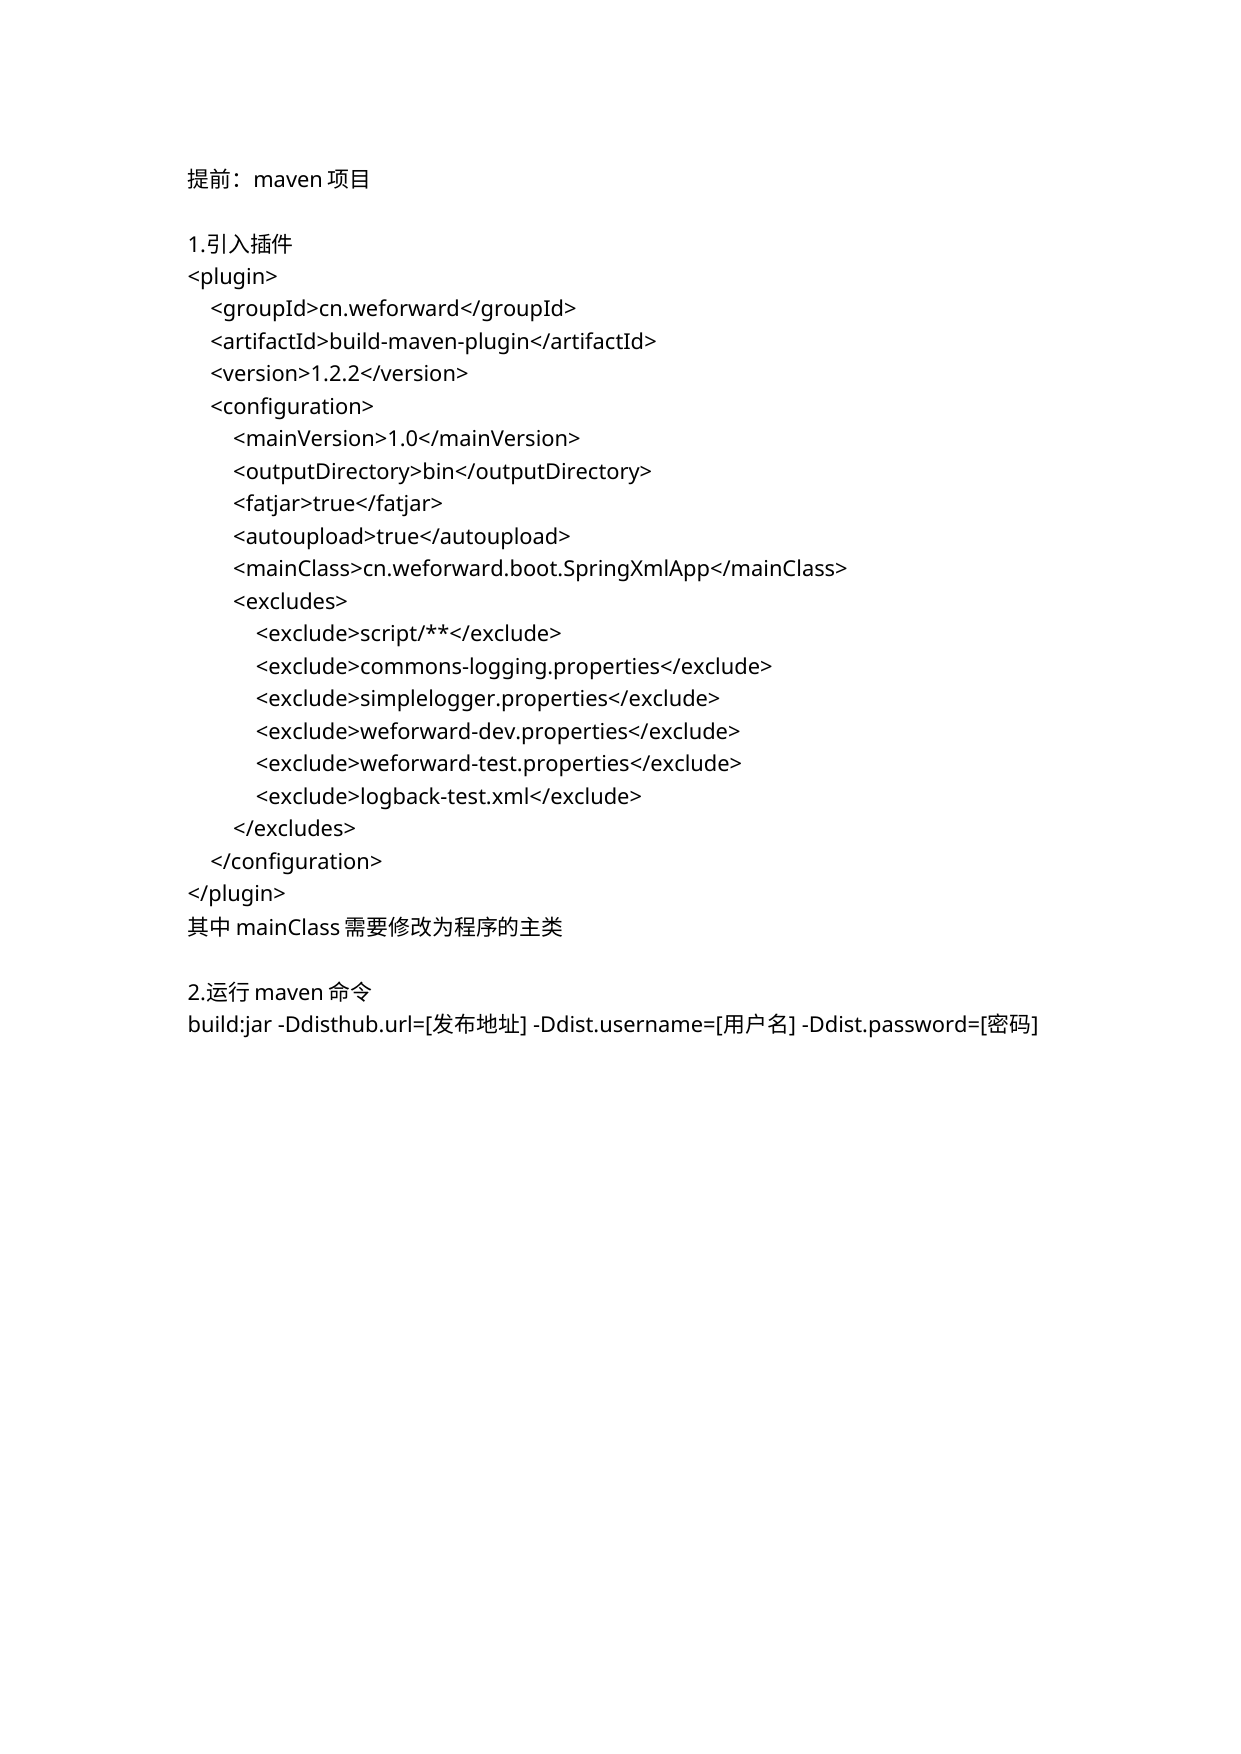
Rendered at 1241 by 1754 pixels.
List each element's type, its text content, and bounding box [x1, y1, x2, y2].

text <autoupload>true</autoupload> [187, 519, 1053, 552]
text <artifactId>build-maven-plugin</artifactId> [187, 324, 1053, 357]
text </excludes> [187, 812, 1053, 844]
text 2.运行maven命令 [187, 974, 1053, 1007]
text <version>1.2.2</version> [187, 357, 1053, 389]
text <plugin> [187, 259, 1053, 292]
text <configuration> [187, 389, 1053, 422]
text <exclude>simplelogger.properties</exclude> [187, 682, 1053, 714]
text 提前：maven项目 [187, 162, 1053, 194]
text <exclude>weforward-dev.properties</exclude> [187, 714, 1053, 747]
text <mainVersion>1.0</mainVersion> [187, 422, 1053, 454]
text 1.引入插件 [187, 227, 1053, 259]
text </configuration> [187, 844, 1053, 877]
text <groupId>cn.weforward</groupId> [187, 292, 1053, 324]
text build:jar -Ddisthub.url=[发布地址] -Ddist.username=[用户名] -Ddist.password=[密码] [187, 1007, 1053, 1039]
text <outputDirectory>bin</outputDirectory> [187, 454, 1053, 487]
text <exclude>commons-logging.properties</exclude> [187, 649, 1053, 682]
text 其中mainClass需要修改为程序的主类 [187, 909, 1053, 942]
text <mainClass>cn.weforward.boot.SpringXmlApp</mainClass> [187, 552, 1053, 584]
text <exclude>script/**</exclude> [187, 617, 1053, 649]
text </plugin> [187, 877, 1053, 909]
text <excludes> [187, 584, 1053, 617]
text <exclude>logback-test.xml</exclude> [187, 779, 1053, 812]
text <exclude>weforward-test.properties</exclude> [187, 747, 1053, 779]
text <fatjar>true</fatjar> [187, 487, 1053, 519]
